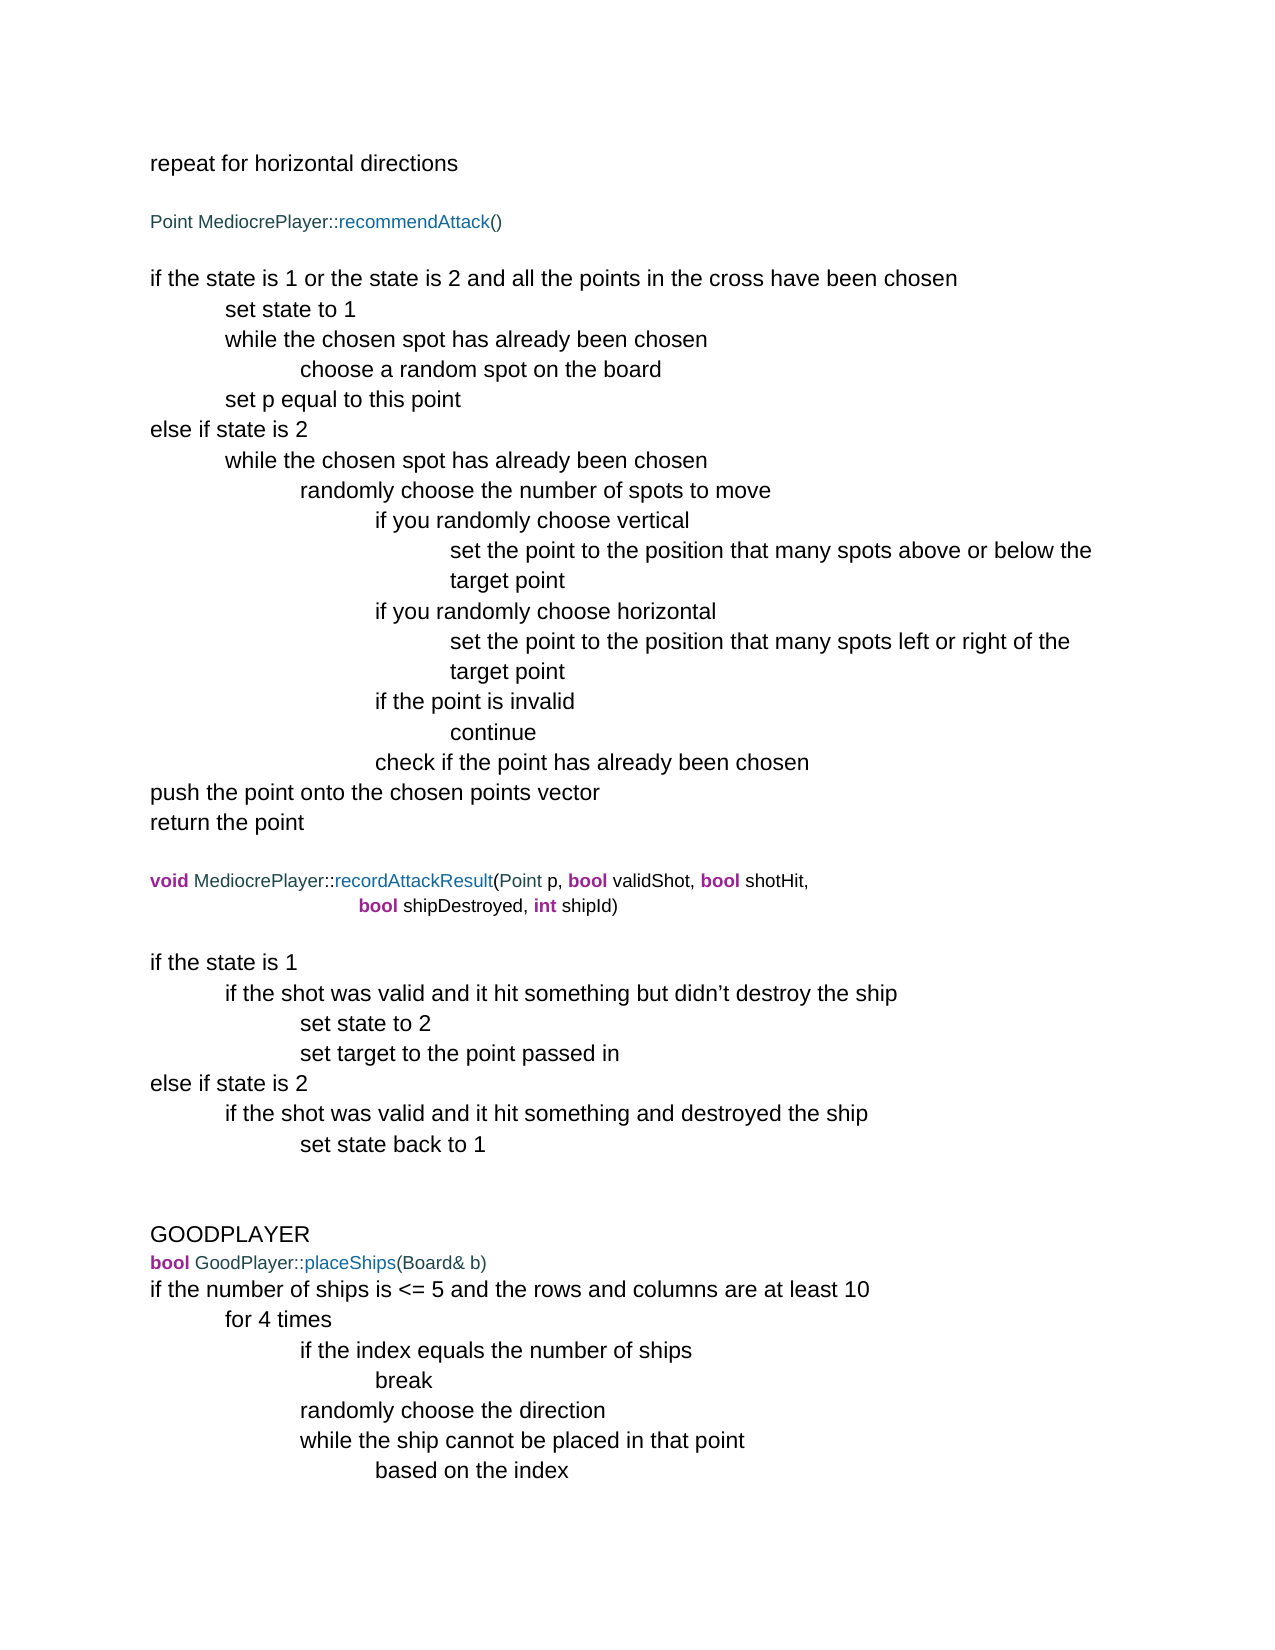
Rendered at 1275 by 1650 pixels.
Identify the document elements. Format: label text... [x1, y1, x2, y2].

text while the ship cannot be placed in that point [150, 1427, 1125, 1454]
text based on the index [150, 1457, 1125, 1484]
text void MediocrePlayer::recordAttackResult(Point p, bool validShot, bool shotHit, [150, 869, 1125, 891]
text else if state is 2 [150, 1070, 1125, 1097]
text set the point to the position that many spots left or right of the target point [450, 628, 1125, 684]
text set p equal to this point [150, 386, 1125, 413]
text choose a random spot on the board [150, 356, 1125, 382]
text if the point is invalid [150, 688, 1125, 715]
text if the shot was valid and it hit something but didn’t destroy the ship [150, 979, 1125, 1006]
text for 4 times [150, 1306, 1125, 1333]
text break [150, 1367, 1125, 1393]
text set the point to the position that many spots above or below the target point [450, 537, 1125, 594]
text if the state is 1 [150, 949, 1125, 976]
text set target to the point passed in [150, 1040, 1125, 1066]
text repeat for horizontal directions [150, 150, 1125, 176]
text while the chosen spot has already been chosen [150, 326, 1125, 352]
text continue [150, 718, 1125, 745]
text if the state is 1 or the state is 2 and all the points in the cross have been chosen [150, 265, 1125, 292]
text Point MediocrePlayer::recommendAttack() [150, 210, 1125, 232]
text else if state is 2 [150, 416, 1125, 443]
text set state to 2 [150, 1010, 1125, 1036]
text return the point [150, 809, 1125, 836]
text set state to 1 [150, 296, 1125, 322]
text bool shipDestroyed, int shipId) [150, 894, 1125, 916]
text push the point onto the chosen points vector [150, 779, 1125, 805]
text if the shot was valid and it hit something and destroyed the ship [150, 1100, 1125, 1127]
text GOODPLAYER [150, 1221, 1125, 1248]
text bool GoodPlayer::placeShips(Board& b) [150, 1251, 1125, 1273]
text randomly choose the number of spots to move [150, 477, 1125, 503]
text if you randomly choose horizontal [150, 598, 1125, 624]
text if the index equals the number of ships [150, 1337, 1125, 1363]
text while the chosen spot has already been chosen [150, 447, 1125, 473]
text if you randomly choose vertical [150, 507, 1125, 533]
text check if the point has already been chosen [150, 749, 1125, 775]
text set state back to 1 [150, 1131, 1125, 1157]
text randomly choose the direction [150, 1397, 1125, 1423]
text if the number of ships is <= 5 and the rows and columns are at least 10 [150, 1276, 1125, 1303]
